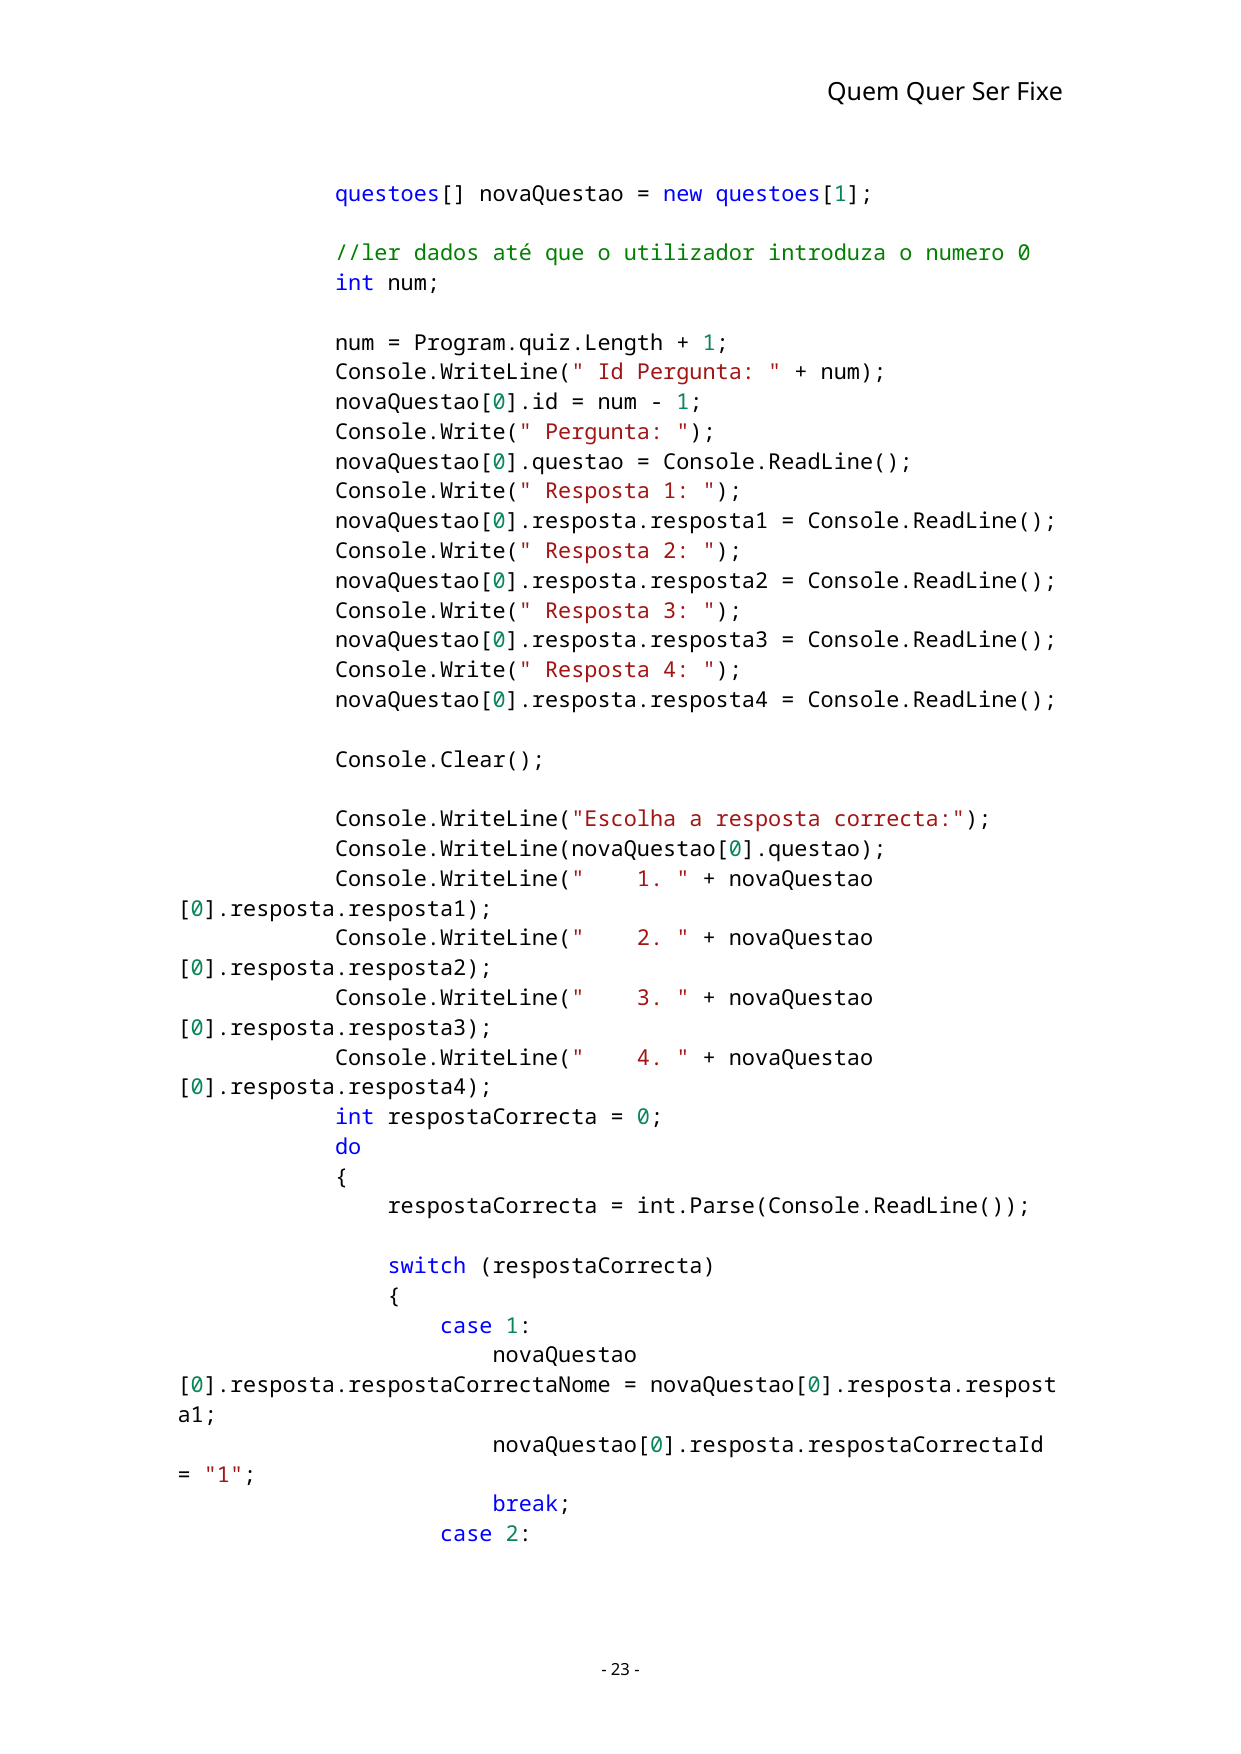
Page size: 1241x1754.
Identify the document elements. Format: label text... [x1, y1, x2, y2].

text novaQuestao[0].resposta.resposta4 = Console.ReadLine(); [177, 684, 1063, 714]
text Console.WriteLine(" 3. " + novaQuestao[0].resposta.resposta3); [177, 982, 1063, 1041]
text respostaCorrecta = int.Parse(Console.ReadLine()); [177, 1190, 1063, 1220]
text novaQuestao[0].id = num - 1; [177, 386, 1063, 416]
text novaQuestao[0].resposta.resposta3 = Console.ReadLine(); [177, 624, 1063, 654]
text novaQuestao[0].resposta.respostaCorrectaId = "1"; [177, 1429, 1063, 1488]
text novaQuestao[0].resposta.respostaCorrectaNome = novaQuestao[0].resposta.resposta1; [177, 1339, 1063, 1429]
text Console.Write(" Resposta 2: "); [177, 535, 1063, 565]
text Console.Clear(); [177, 743, 1063, 773]
text questoes[] novaQuestao = new questoes[1]; [177, 177, 1063, 207]
text novaQuestao[0].resposta.resposta1 = Console.ReadLine(); [177, 505, 1063, 535]
text num = Program.quiz.Length + 1; [177, 326, 1063, 356]
text //ler dados até que o utilizador introduza o numero 0 [177, 237, 1063, 267]
text novaQuestao[0].resposta.resposta2 = Console.ReadLine(); [177, 565, 1063, 594]
text Console.Write(" Resposta 4: "); [177, 654, 1063, 684]
text Console.WriteLine(novaQuestao[0].questao); [177, 833, 1063, 863]
text case 1: [177, 1309, 1063, 1339]
text novaQuestao[0].questao = Console.ReadLine(); [177, 446, 1063, 475]
text Console.WriteLine("Escolha a resposta correcta:"); [177, 803, 1063, 833]
text do [177, 1131, 1063, 1161]
text Console.WriteLine(" 1. " + novaQuestao[0].resposta.resposta1); [177, 863, 1063, 922]
text { [177, 1161, 1063, 1190]
text Console.Write(" Pergunta: "); [177, 416, 1063, 446]
text Console.WriteLine(" 4. " + novaQuestao[0].resposta.resposta4); [177, 1041, 1063, 1101]
text int respostaCorrecta = 0; [177, 1101, 1063, 1131]
text break; [177, 1488, 1063, 1518]
text case 2: [177, 1518, 1063, 1548]
text Console.Write(" Resposta 1: "); [177, 475, 1063, 505]
text Console.WriteLine(" 2. " + novaQuestao[0].resposta.resposta2); [177, 922, 1063, 982]
text Console.Write(" Resposta 3: "); [177, 594, 1063, 624]
text switch (respostaCorrecta) [177, 1250, 1063, 1280]
text Console.WriteLine(" Id Pergunta: " + num); [177, 356, 1063, 386]
text { [177, 1280, 1063, 1309]
text int num; [177, 267, 1063, 297]
